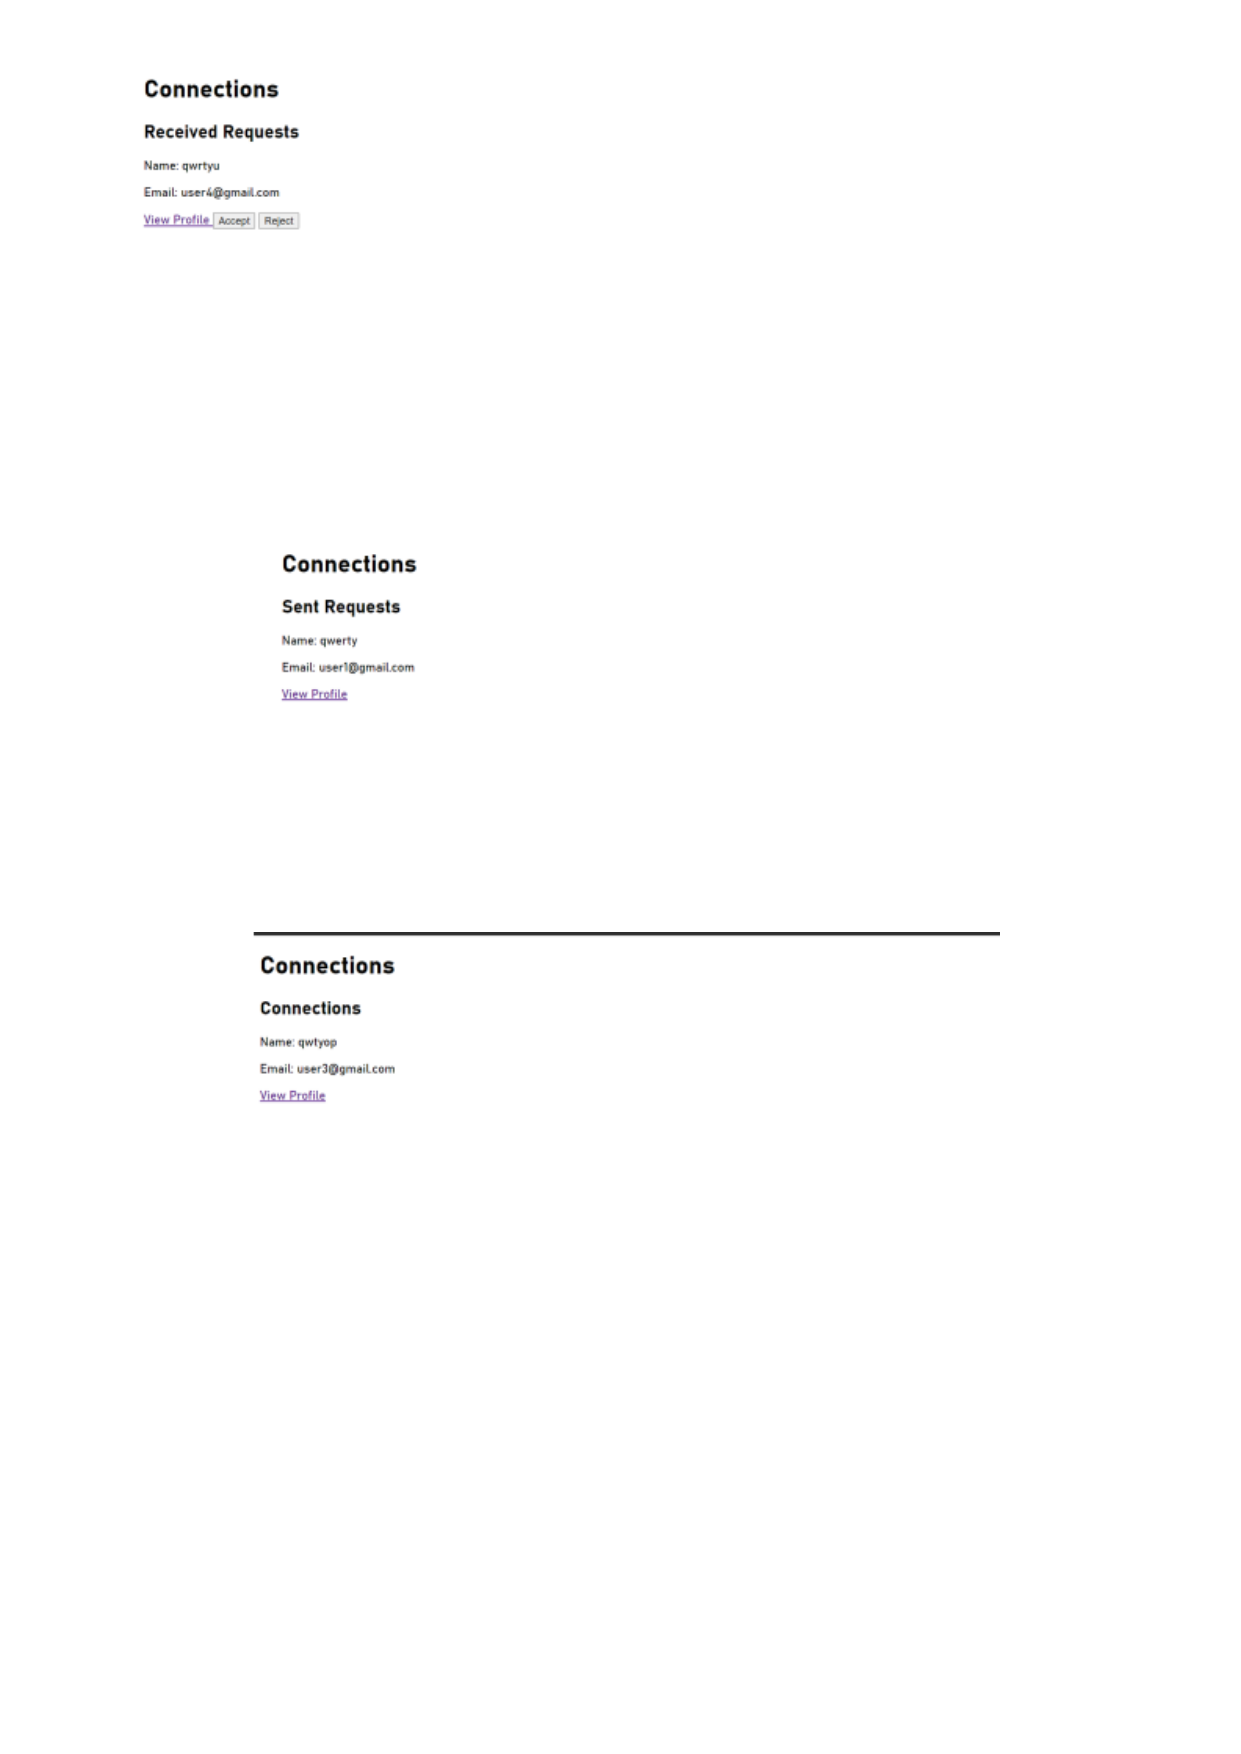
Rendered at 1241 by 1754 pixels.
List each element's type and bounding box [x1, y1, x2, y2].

picture [240, 932, 1000, 1309]
picture [265, 553, 975, 914]
picture [138, 70, 1102, 535]
